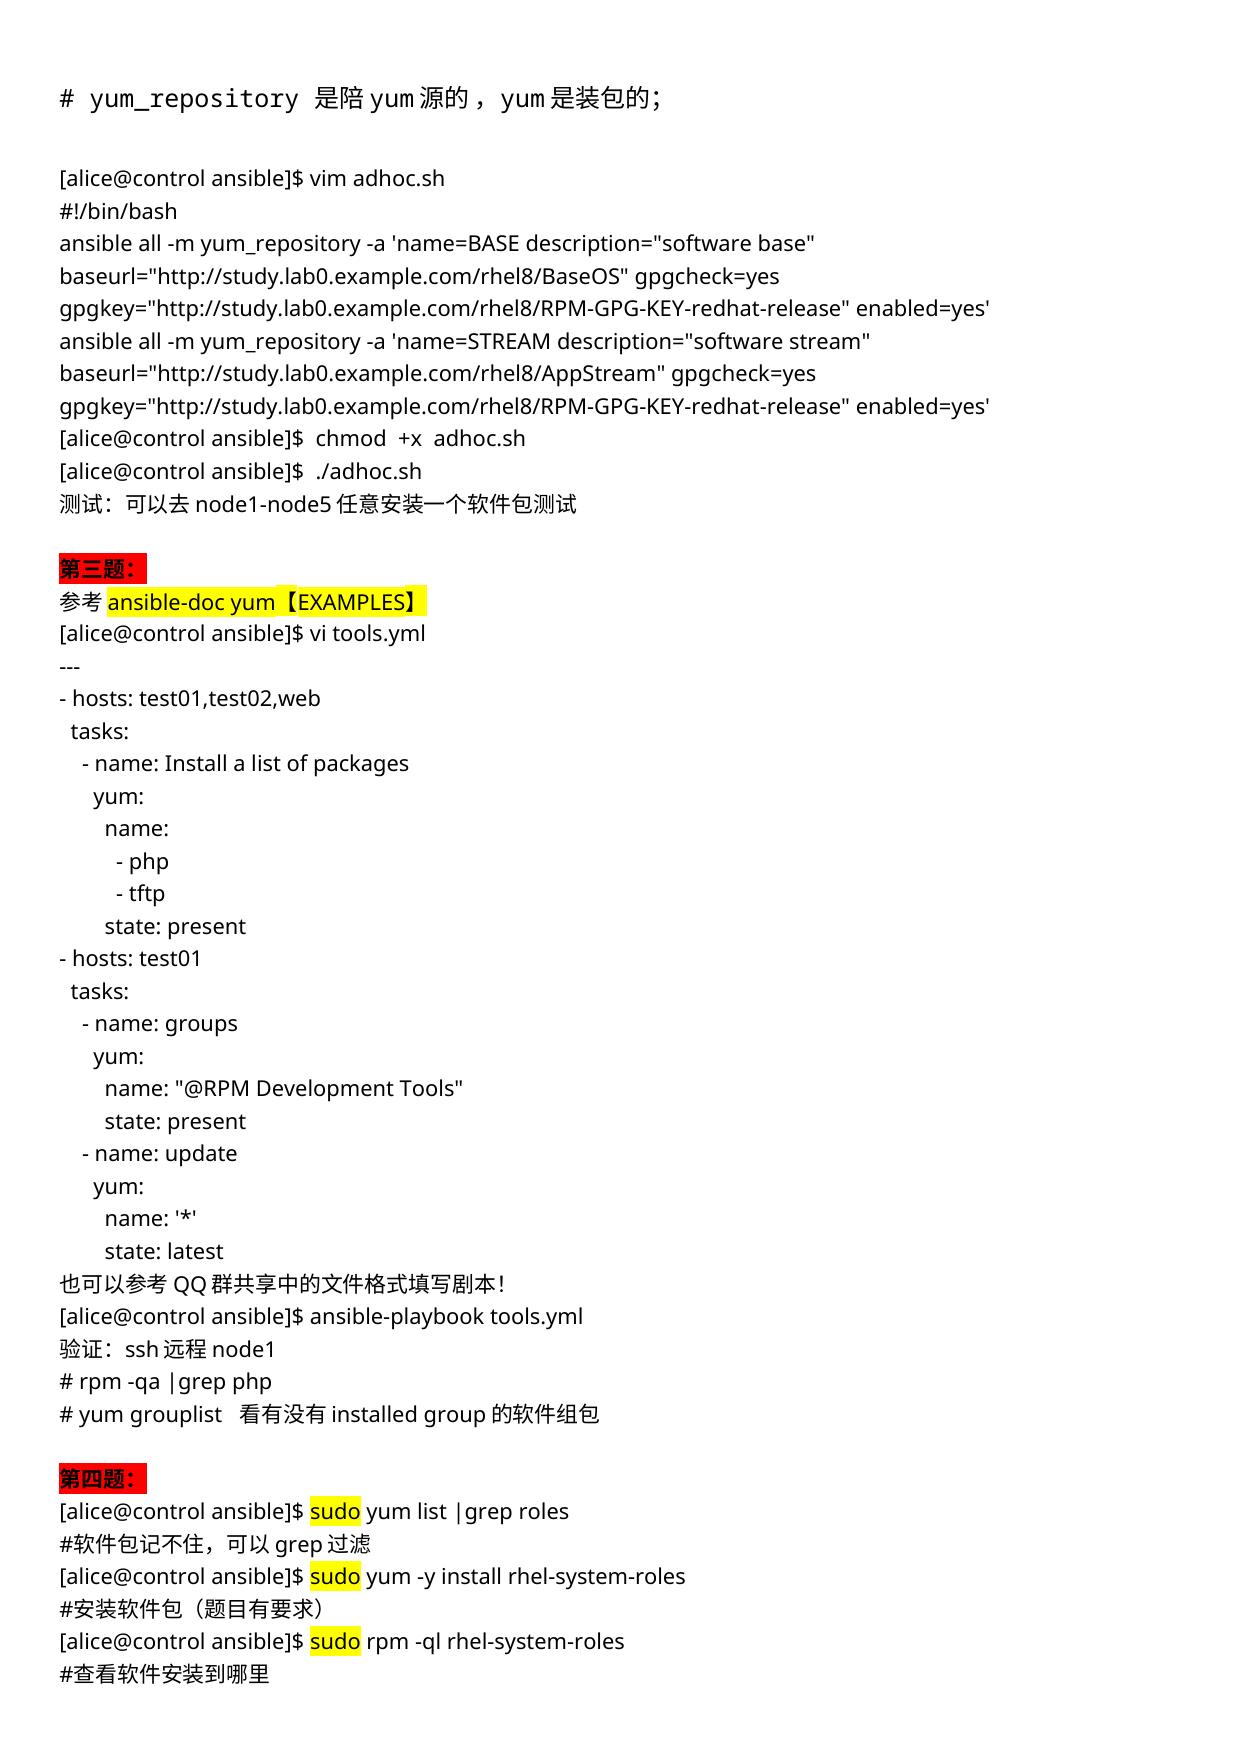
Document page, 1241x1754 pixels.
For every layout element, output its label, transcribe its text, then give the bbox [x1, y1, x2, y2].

text tasks: [59, 974, 1181, 1007]
text 第三题： [59, 552, 1181, 584]
text - hosts: test01 [59, 942, 1181, 974]
text 验证：ssh远程node1 [59, 1332, 1181, 1364]
text ansible all -m yum_repository -a 'name=STREAM description="software stream" baseurl="http://study.lab0.example.com/rhel8/AppStream" gpgcheck=yes gpgkey="http://study.lab0.example.com/rhel8/RPM-GPG-KEY-redhat-release" enabled=yes' [59, 324, 1181, 422]
text yum: [59, 1169, 1181, 1202]
text [alice@control ansible]$ chmod +x adhoc.sh [59, 422, 1181, 454]
text - php [59, 844, 1181, 877]
text [alice@control ansible]$ ansible-playbook tools.yml [59, 1299, 1181, 1332]
text [alice@control ansible]$ vim adhoc.sh [59, 162, 1181, 194]
text # yum_repository 是陪yum源的 ，yum是装包的； [59, 64, 1181, 129]
text ansible all -m yum_repository -a 'name=BASE description="software base" baseurl="http://study.lab0.example.com/rhel8/BaseOS" gpgcheck=yes gpgkey="http://study.lab0.example.com/rhel8/RPM-GPG-KEY-redhat-release" enabled=yes' [59, 227, 1181, 324]
text [alice@control ansible]$ vi tools.yml [59, 617, 1181, 649]
text #查看软件安装到哪里 [59, 1657, 1181, 1689]
text tasks: [59, 714, 1181, 747]
text state: present [59, 909, 1181, 942]
text #软件包记不住，可以grep过滤 [59, 1527, 1181, 1559]
text yum: [59, 779, 1181, 812]
text state: latest [59, 1234, 1181, 1267]
text [alice@control ansible]$ sudo yum list |grep roles [59, 1494, 1181, 1527]
text 参考ansible-doc yum【EXAMPLES】 [59, 584, 1181, 617]
text - hosts: test01,test02,web [59, 682, 1181, 714]
text - name: groups [59, 1007, 1181, 1039]
text [alice@control ansible]$ ./adhoc.sh [59, 454, 1181, 487]
text #安装软件包（题目有要求） [59, 1592, 1181, 1624]
text state: present [59, 1104, 1181, 1137]
text # yum grouplist 看有没有installed group的软件组包 [59, 1397, 1181, 1429]
text [alice@control ansible]$ sudo rpm -ql rhel-system-roles [59, 1624, 1181, 1657]
text yum: [59, 1039, 1181, 1072]
text # rpm -qa |grep php [59, 1364, 1181, 1397]
text name: '*' [59, 1202, 1181, 1234]
text name: [59, 812, 1181, 844]
text [alice@control ansible]$ sudo yum -y install rhel-system-roles [59, 1559, 1181, 1592]
text 也可以参考QQ群共享中的文件格式填写剧本！ [59, 1267, 1181, 1299]
text - name: Install a list of packages [59, 747, 1181, 779]
text --- [59, 649, 1181, 682]
text #!/bin/bash [59, 194, 1181, 227]
text name: "@RPM Development Tools" [59, 1072, 1181, 1104]
text - name: update [59, 1137, 1181, 1169]
text 测试：可以去node1-node5任意安装一个软件包测试 [59, 487, 1181, 519]
text 第四题： [59, 1462, 1181, 1494]
text - tftp [59, 877, 1181, 909]
